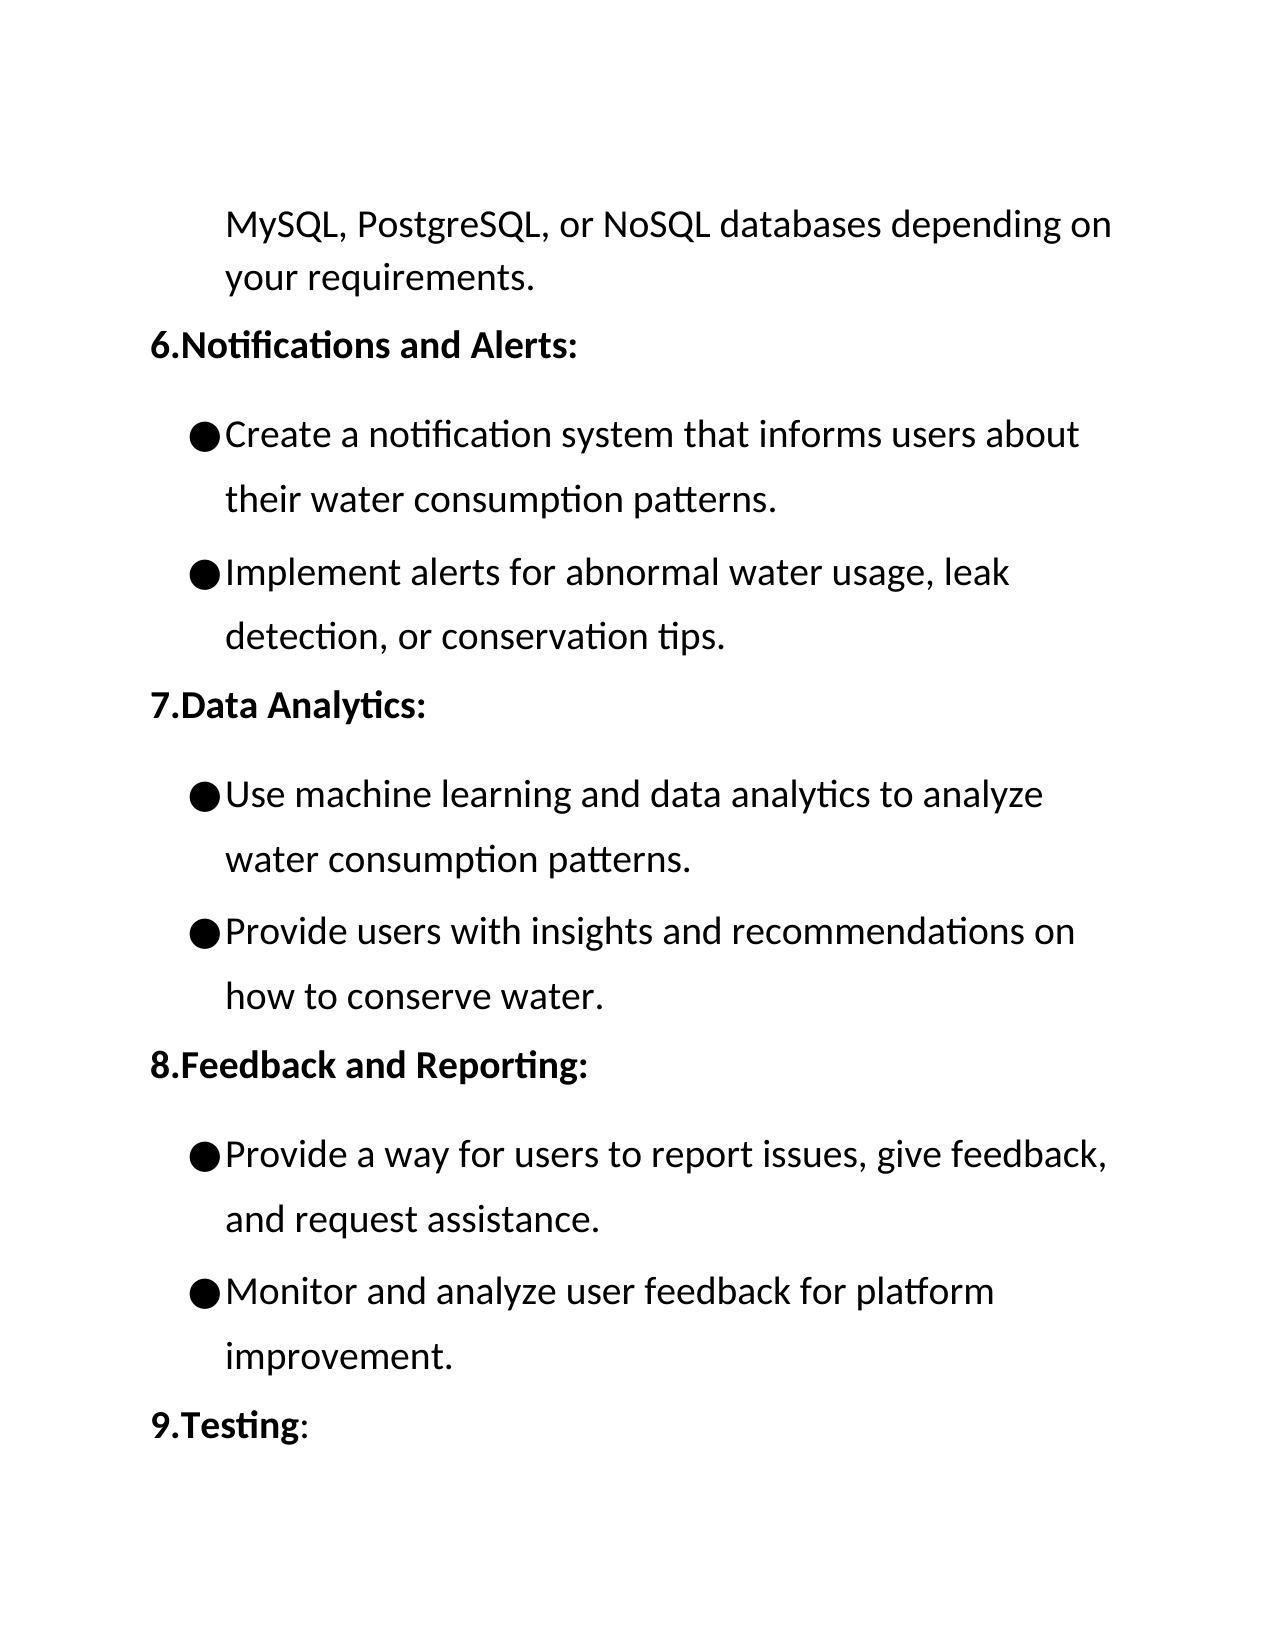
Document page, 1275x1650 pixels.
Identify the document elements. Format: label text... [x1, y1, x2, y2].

list Implement alerts for abnormal water usage, leak detection, or conservation tips. [187, 526, 1125, 660]
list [187, 199, 1125, 300]
list Use machine learning and data analytics to analyze water consumption patterns. [187, 749, 1125, 882]
list Monitor and analyze user feedback for platform improvement. [187, 1246, 1125, 1379]
list Provide a way for users to report issues, give feedback, and request assistance. [187, 1109, 1125, 1242]
list Provide users with insights and recommendations on how to conserve water. [187, 886, 1125, 1019]
text 8.Feedback and Reporting: [150, 1040, 1125, 1088]
list Create a notification system that informs users about their water consumption patterns. [187, 389, 1125, 522]
text 6.Notifications and Alerts: [150, 320, 1125, 369]
text 7.Data Analytics: [150, 680, 1125, 728]
text 9.Testing: [150, 1400, 1125, 1448]
